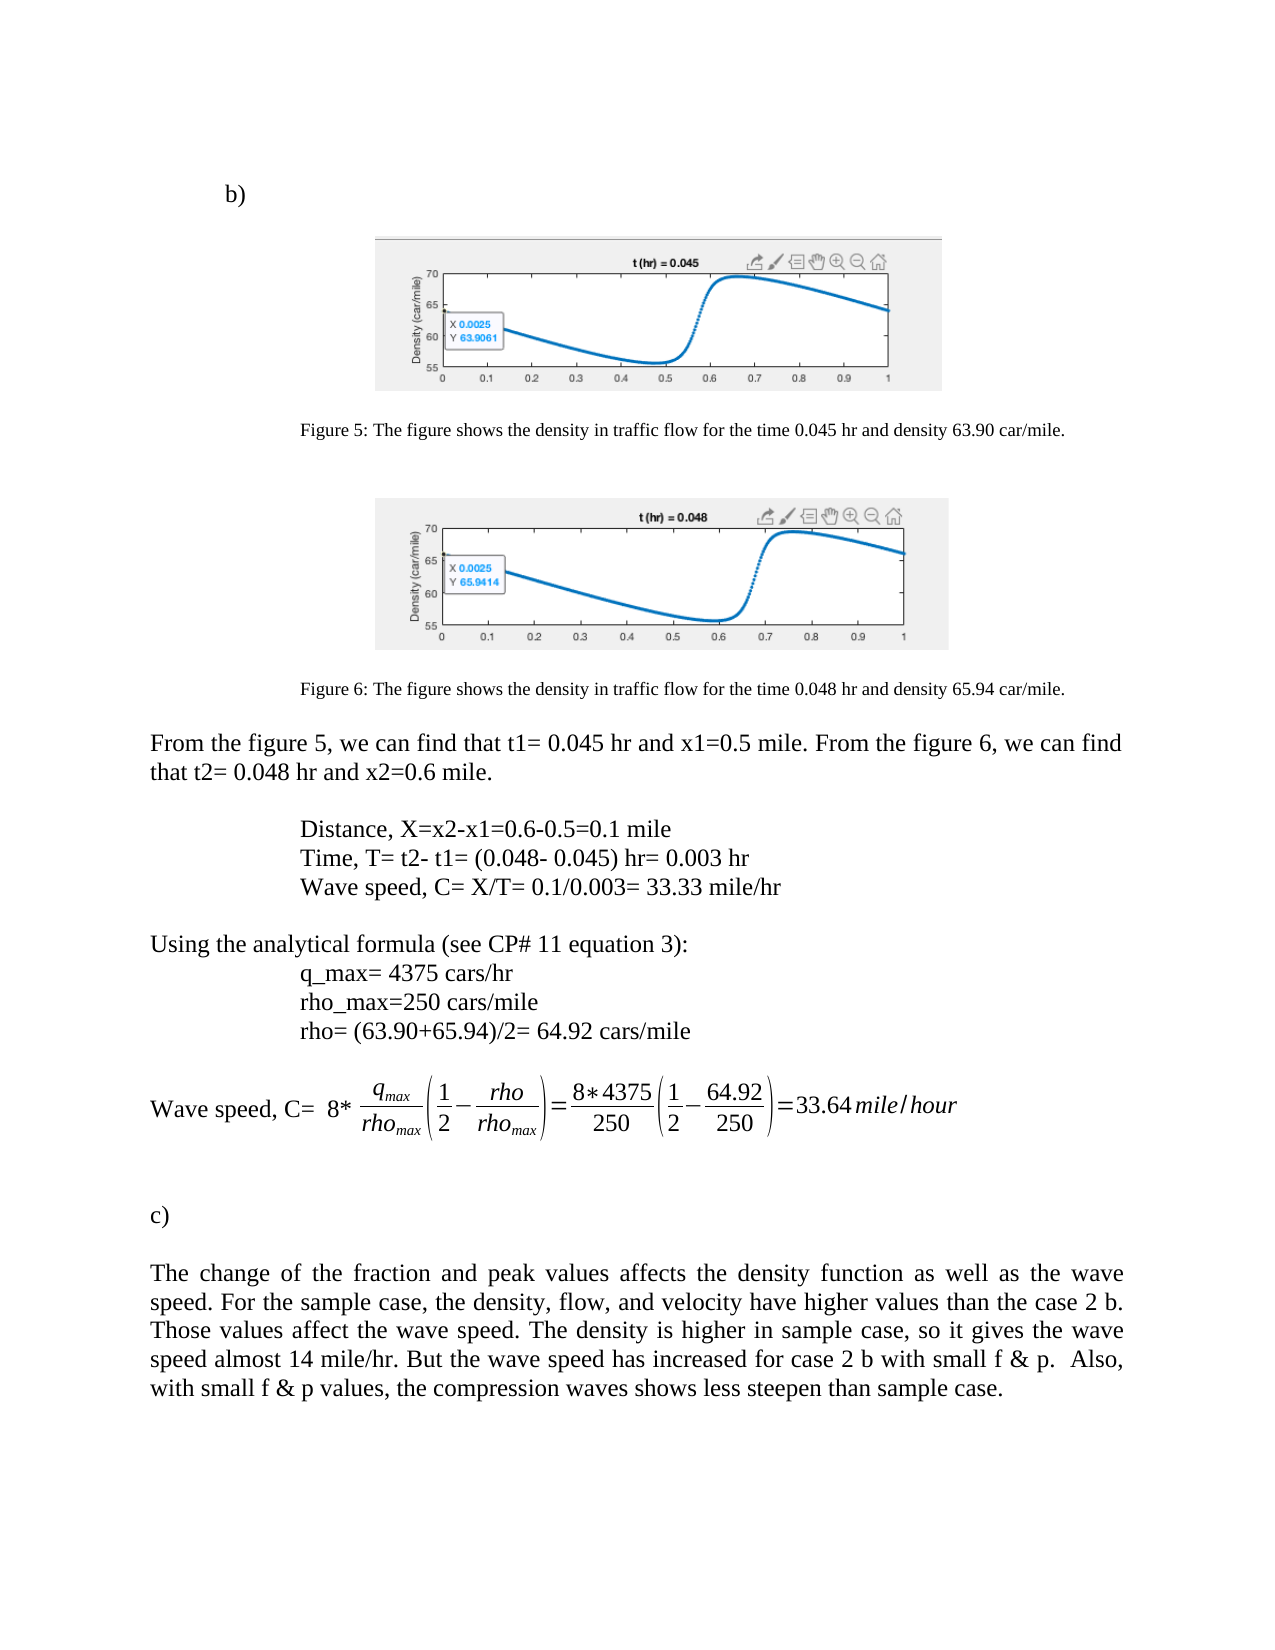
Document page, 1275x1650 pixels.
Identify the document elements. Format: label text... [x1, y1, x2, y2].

text c) [150, 1200, 1125, 1229]
list rho_max=250 cars/mile [300, 987, 1125, 1016]
list Distance, X=x2-x1=0.6-0.5=0.1 mile [300, 814, 1125, 843]
list rho= (63.90+65.94)/2= 64.92 cars/mile [300, 1016, 1125, 1044]
text The change of the fraction and peak values affects the density function as well as the wave speed. For the sample case, the density, flow, and velocity have higher values than the case 2 b. Those values affect the wave speed. The density is higher in sample case, so it gives the wave speed almost 14 mile/hr. But the wave speed has increased for case 2 b with small f & p. Also, with small f & p values, the compression waves shows less steepen than sample case. [150, 1258, 1125, 1402]
list Time, T= t2- t1= (0.048- 0.045) hr= 0.003 hr [300, 843, 1125, 872]
text Wave speed, C= 8* [150, 1073, 1125, 1143]
text Using the analytical formula (see CP# 11 equation 3): [150, 929, 1125, 958]
list Figure 5: The figure shows the density in traffic flow for the time 0.045 hr and density 63.90 car/mile. [300, 419, 1125, 441]
text q_max= 4375 cars/hr [225, 958, 1125, 987]
picture [375, 236, 942, 391]
text From the figure 5, we can find that t1= 0.045 hr and x1=0.5 mile. From the figure 6, we can find that t2= 0.048 hr and x2=0.6 mile. [150, 728, 1125, 786]
list Wave speed, C= X/T= 0.1/0.003= 33.33 mile/hr [300, 872, 1125, 901]
picture [375, 498, 949, 650]
list b) [225, 179, 1125, 207]
list Figure 6: The figure shows the density in traffic flow for the time 0.048 hr and density 65.94 car/mile. [300, 678, 1125, 699]
